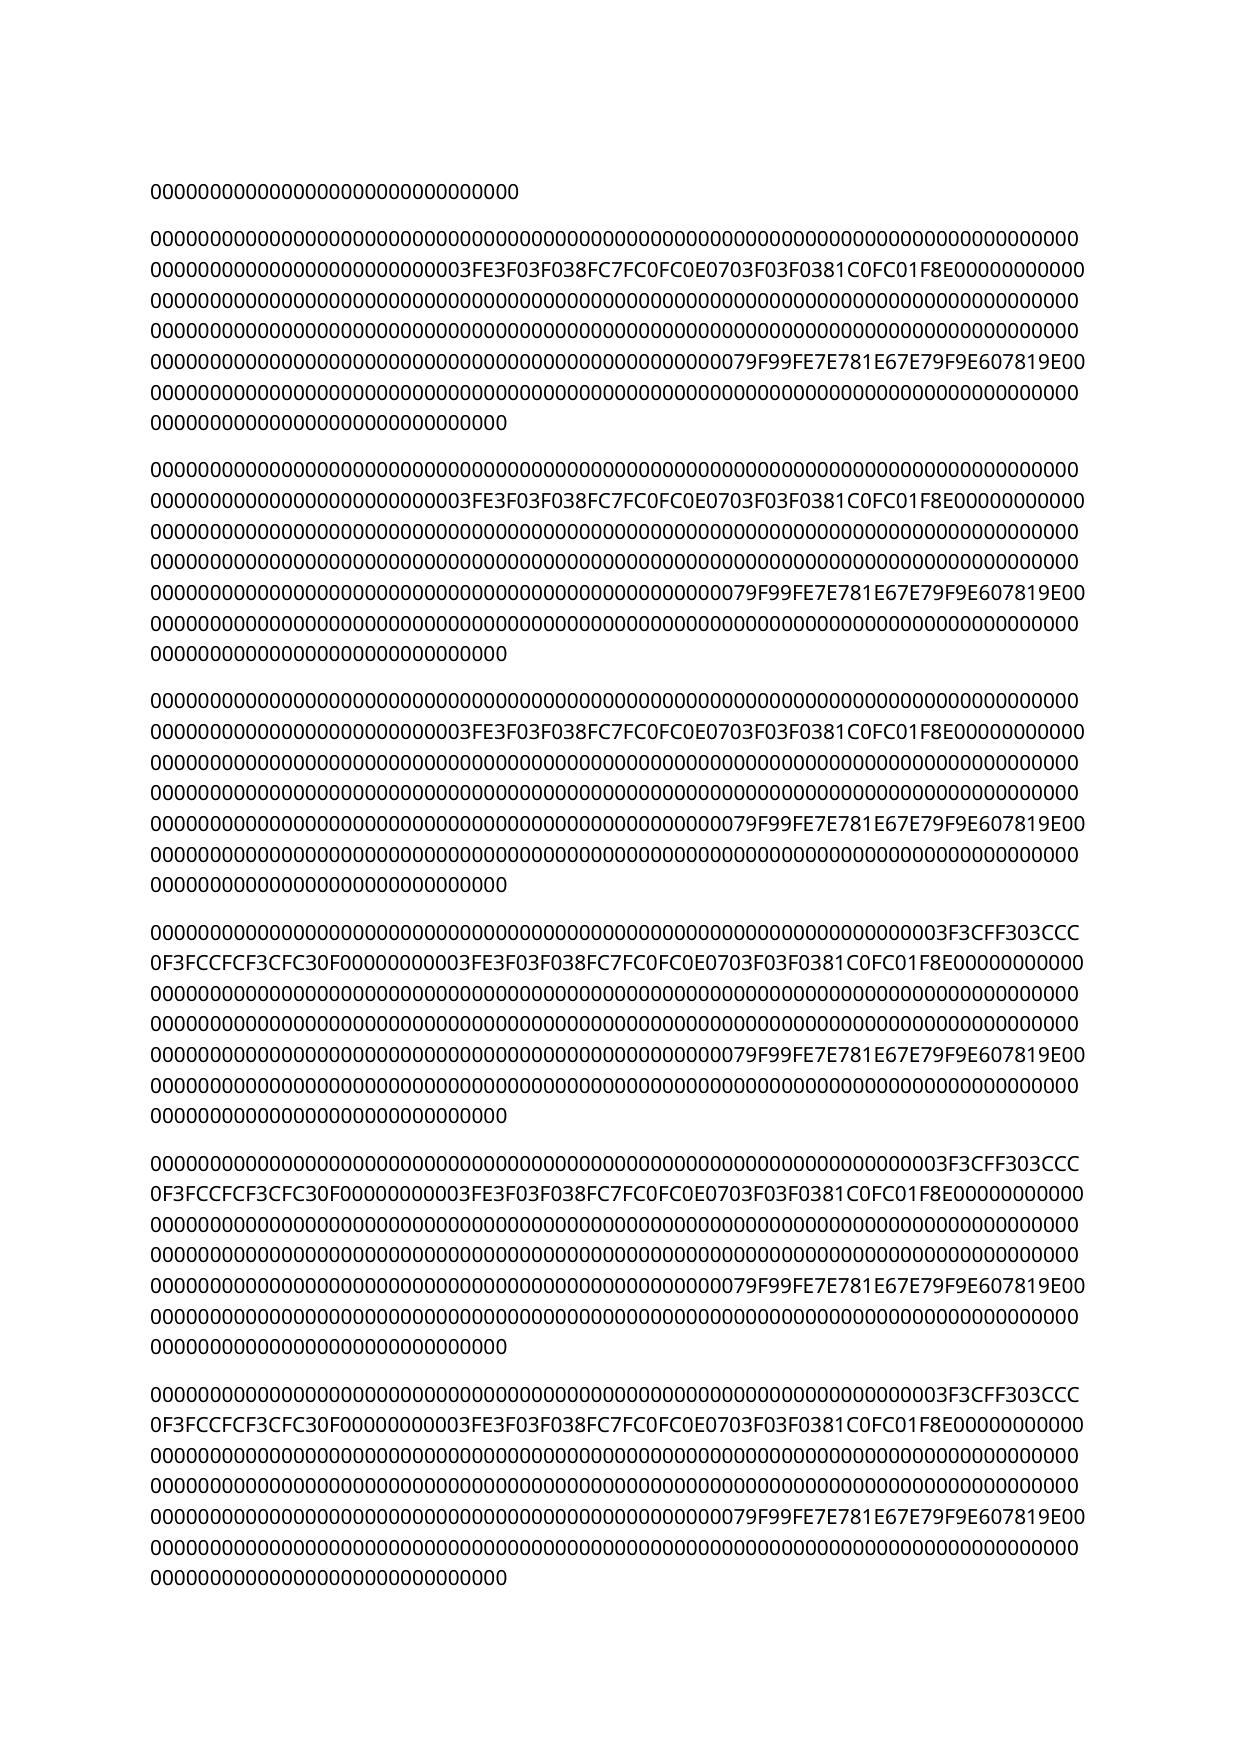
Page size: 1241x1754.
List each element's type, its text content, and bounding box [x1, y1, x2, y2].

text 000000000000000000000000000000000000000000000000000000000000000000000000000000000000000000000000000000003FE3F03F038FC7FC0FC0E0703F03F0381C0FC01F8E00000000000000000000000000000000000000000000000000000000000000000000000000000000000000000000000000000000000000000000000000000000000000000000000000000000000000000000000000000000000000000000000000000000000000000000000079F99FE7E781E67E79F9E607819E00000000000000000000000000000000000000000000000000000000000000000000000000000000000000000000000000000000000000 [150, 224, 1090, 437]
text 0000000000000000000000000000000000000000000000000000000000000000003F3CFF303CCC0F3FCCFCF3CFC30F00000000003FE3F03F038FC7FC0FC0E0703F03F0381C0FC01F8E00000000000000000000000000000000000000000000000000000000000000000000000000000000000000000000000000000000000000000000000000000000000000000000000000000000000000000000000000000000000000000000000000000000000000000000000079F99FE7E781E67E79F9E607819E00000000000000000000000000000000000000000000000000000000000000000000000000000000000000000000000000000000000000 [150, 1380, 1090, 1592]
text 000000000000000000000000000000000000000000000000000000000000000000000000000000000000000000000000000000003FE3F03F038FC7FC0FC0E0703F03F0381C0FC01F8E00000000000000000000000000000000000000000000000000000000000000000000000000000000000000000000000000000000000000000000000000000000000000000000000000000000000000000000000000000000000000000000000000000000000000000000000079F99FE7E781E67E79F9E607819E00000000000000000000000000000000000000000000000000000000000000000000000000000000000000000000000000000000000000 [150, 687, 1090, 899]
text 0000000000000000000000000000000000000000000000000000000000000000003F3CFF303CCC0F3FCCFCF3CFC30F00000000003FE3F03F038FC7FC0FC0E0703F03F0381C0FC01F8E00000000000000000000000000000000000000000000000000000000000000000000000000000000000000000000000000000000000000000000000000000000000000000000000000000000000000000000000000000000000000000000000000000000000000000000000079F99FE7E781E67E79F9E607819E00000000000000000000000000000000000000000000000000000000000000000000000000000000000000000000000000000000000000 [150, 918, 1090, 1130]
text 0000000000000000000000000000000000000000000000000000000000000000003F3CFF303CCC0F3FCCFCF3CFC30F00000000003FE3F03F038FC7FC0FC0E0703F03F0381C0FC01F8E00000000000000000000000000000000000000000000000000000000000000000000000000000000000000000000000000000000000000000000000000000000000000000000000000000000000000000000000000000000000000000000000000000000000000000000000079F99FE7E781E67E79F9E607819E00000000000000000000000000000000000000000000000000000000000000000000000000000000000000000000000000000000000000 [150, 1149, 1090, 1361]
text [150, 177, 1090, 206]
text 000000000000000000000000000000000000000000000000000000000000000000000000000000000000000000000000000000003FE3F03F038FC7FC0FC0E0703F03F0381C0FC01F8E00000000000000000000000000000000000000000000000000000000000000000000000000000000000000000000000000000000000000000000000000000000000000000000000000000000000000000000000000000000000000000000000000000000000000000000000079F99FE7E781E67E79F9E607819E00000000000000000000000000000000000000000000000000000000000000000000000000000000000000000000000000000000000000 [150, 456, 1090, 668]
